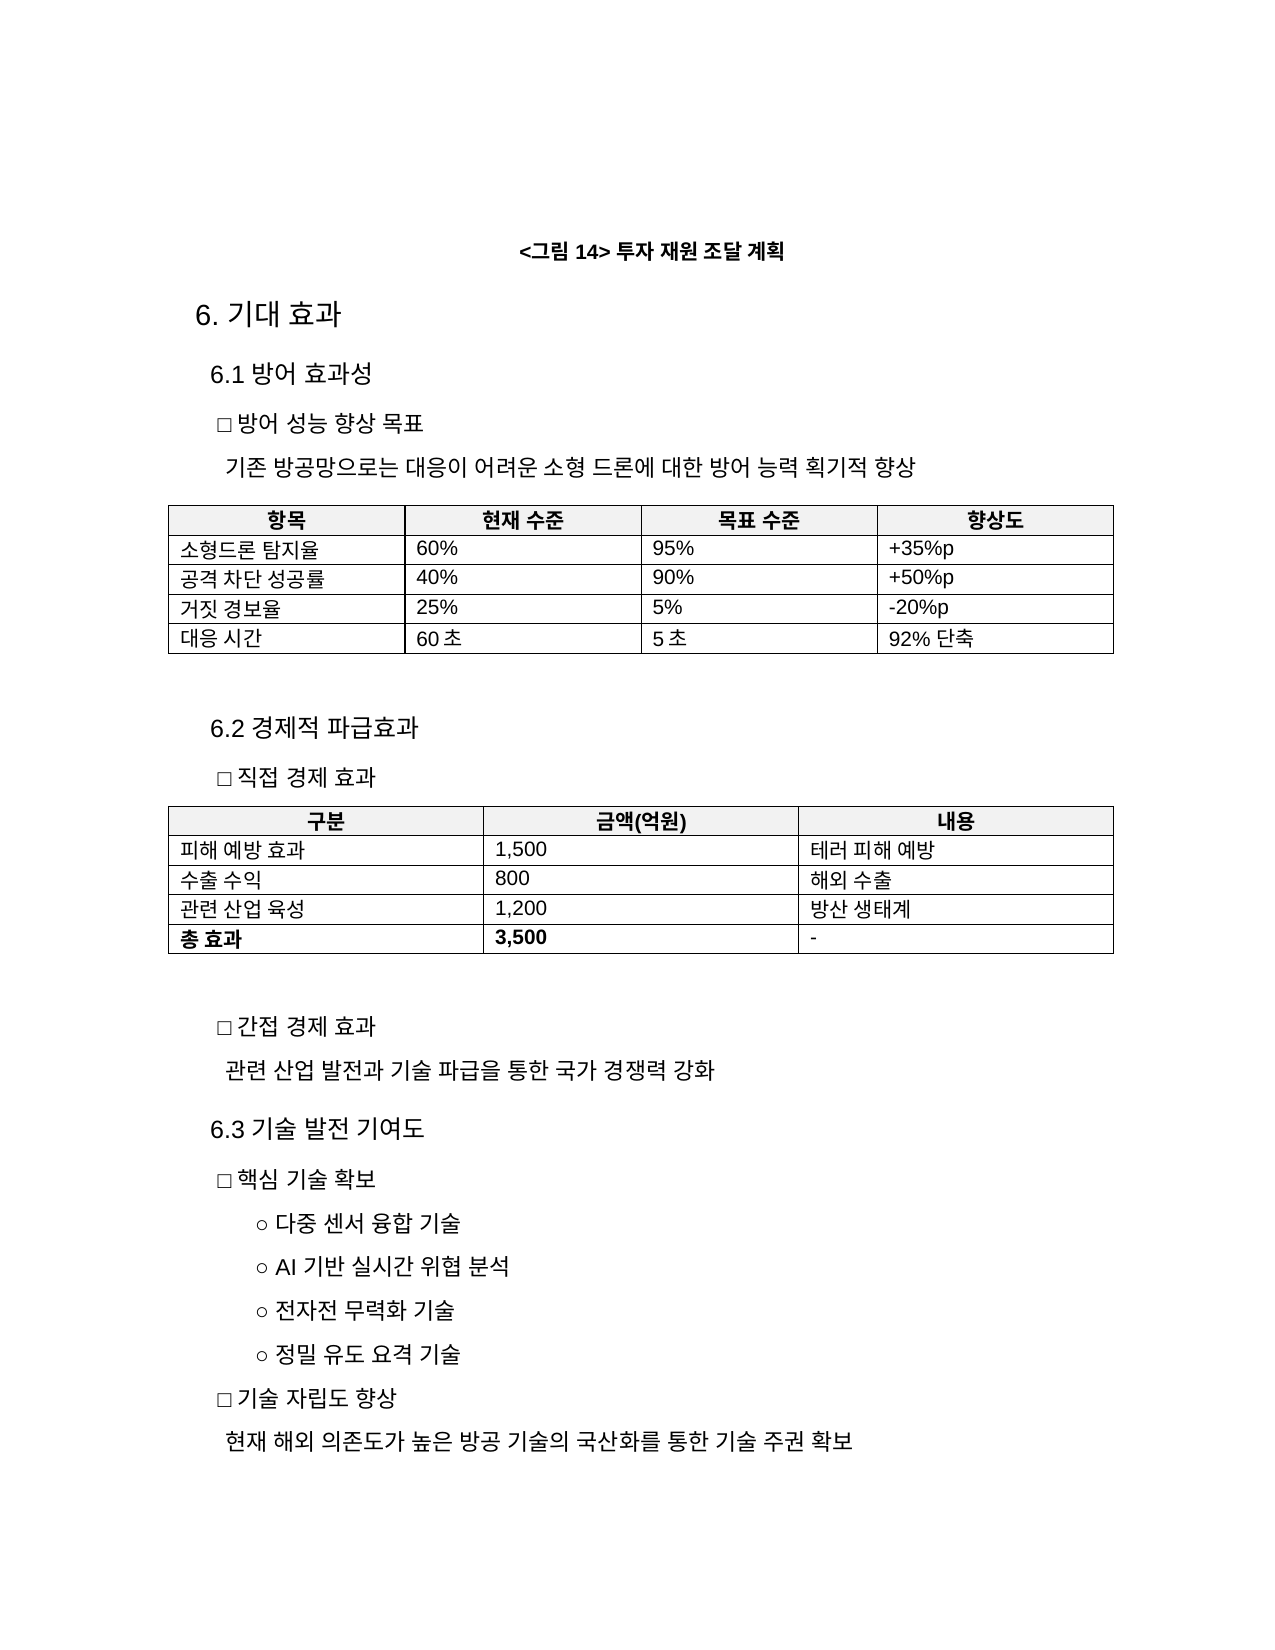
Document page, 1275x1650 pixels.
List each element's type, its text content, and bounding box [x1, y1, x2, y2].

table_cell 방산 생태계 [799, 895, 1113, 924]
table_cell 95% [642, 536, 877, 564]
table_header 내용 [799, 807, 1113, 835]
table_cell 5초 [642, 624, 877, 653]
table_cell 800 [484, 866, 798, 894]
table_header 목표 수준 [642, 506, 877, 535]
subtitle 6. 기대 효과 [195, 294, 1125, 334]
table_cell 피해 예방 효과 [169, 836, 483, 865]
table_header 구분 [169, 807, 483, 835]
list ○ 정밀 유도 요격 기술 [255, 1339, 1125, 1370]
table_cell 소형드론 탐지율 [169, 536, 404, 564]
table_cell +35%p [878, 536, 1113, 564]
list ○ 전자전 무력화 기술 [255, 1295, 1125, 1326]
text <그림 14> 투자 재원 조달 계획 [180, 237, 1125, 265]
list ○ AI 기반 실시간 위협 분석 [255, 1251, 1125, 1282]
table_cell 90% [642, 565, 877, 594]
text 기존 방공망으로는 대응이 어려운 소형 드론에 대한 방어 능력 획기적 향상 [225, 452, 1125, 483]
table_cell 수출 수익 [169, 866, 483, 894]
table_header 향상도 [878, 506, 1113, 535]
table_cell 60초 [406, 624, 641, 653]
table_cell 테러 피해 예방 [799, 836, 1113, 865]
table_cell 대응 시간 [169, 624, 404, 653]
table_cell 총 효과 [169, 925, 483, 953]
table_cell 92% 단축 [878, 624, 1113, 653]
list □ 기술 자립도 향상 [217, 1382, 1125, 1414]
table_cell 해외 수출 [799, 866, 1113, 894]
table_cell - [799, 925, 1113, 953]
subtitle 6.3 기술 발전 기여도 [210, 1112, 1125, 1146]
list □ 직접 경제 효과 [217, 762, 1125, 793]
table_cell 1,200 [484, 895, 798, 924]
text 관련 산업 발전과 기술 파급을 통한 국가 경쟁력 강화 [225, 1055, 1125, 1086]
table_cell 거짓 경보율 [169, 595, 404, 623]
table_cell 60% [406, 536, 641, 564]
table_cell +50%p [878, 565, 1113, 594]
list □ 방어 성능 향상 목표 [217, 408, 1125, 439]
list □ 핵심 기술 확보 [217, 1164, 1125, 1195]
table_header 현재 수준 [406, 506, 641, 535]
subtitle 6.2 경제적 파급효과 [210, 710, 1125, 744]
table_cell 3,500 [484, 925, 798, 953]
table_cell 관련 산업 육성 [169, 895, 483, 924]
list ○ 다중 센서 융합 기술 [255, 1207, 1125, 1239]
table_cell 25% [406, 595, 641, 623]
table_cell 5% [642, 595, 877, 623]
list □ 간접 경제 효과 [217, 1011, 1125, 1042]
table_header 금액(억원) [484, 807, 798, 835]
text 현재 해외 의존도가 높은 방공 기술의 국산화를 통한 기술 주권 확보 [225, 1426, 1125, 1457]
table_cell 공격 차단 성공률 [169, 565, 404, 594]
table_header 항목 [169, 506, 404, 535]
table_cell -20%p [878, 595, 1113, 623]
subtitle 6.1 방어 효과성 [210, 357, 1125, 391]
table_cell 1,500 [484, 836, 798, 865]
table_cell 40% [406, 565, 641, 594]
